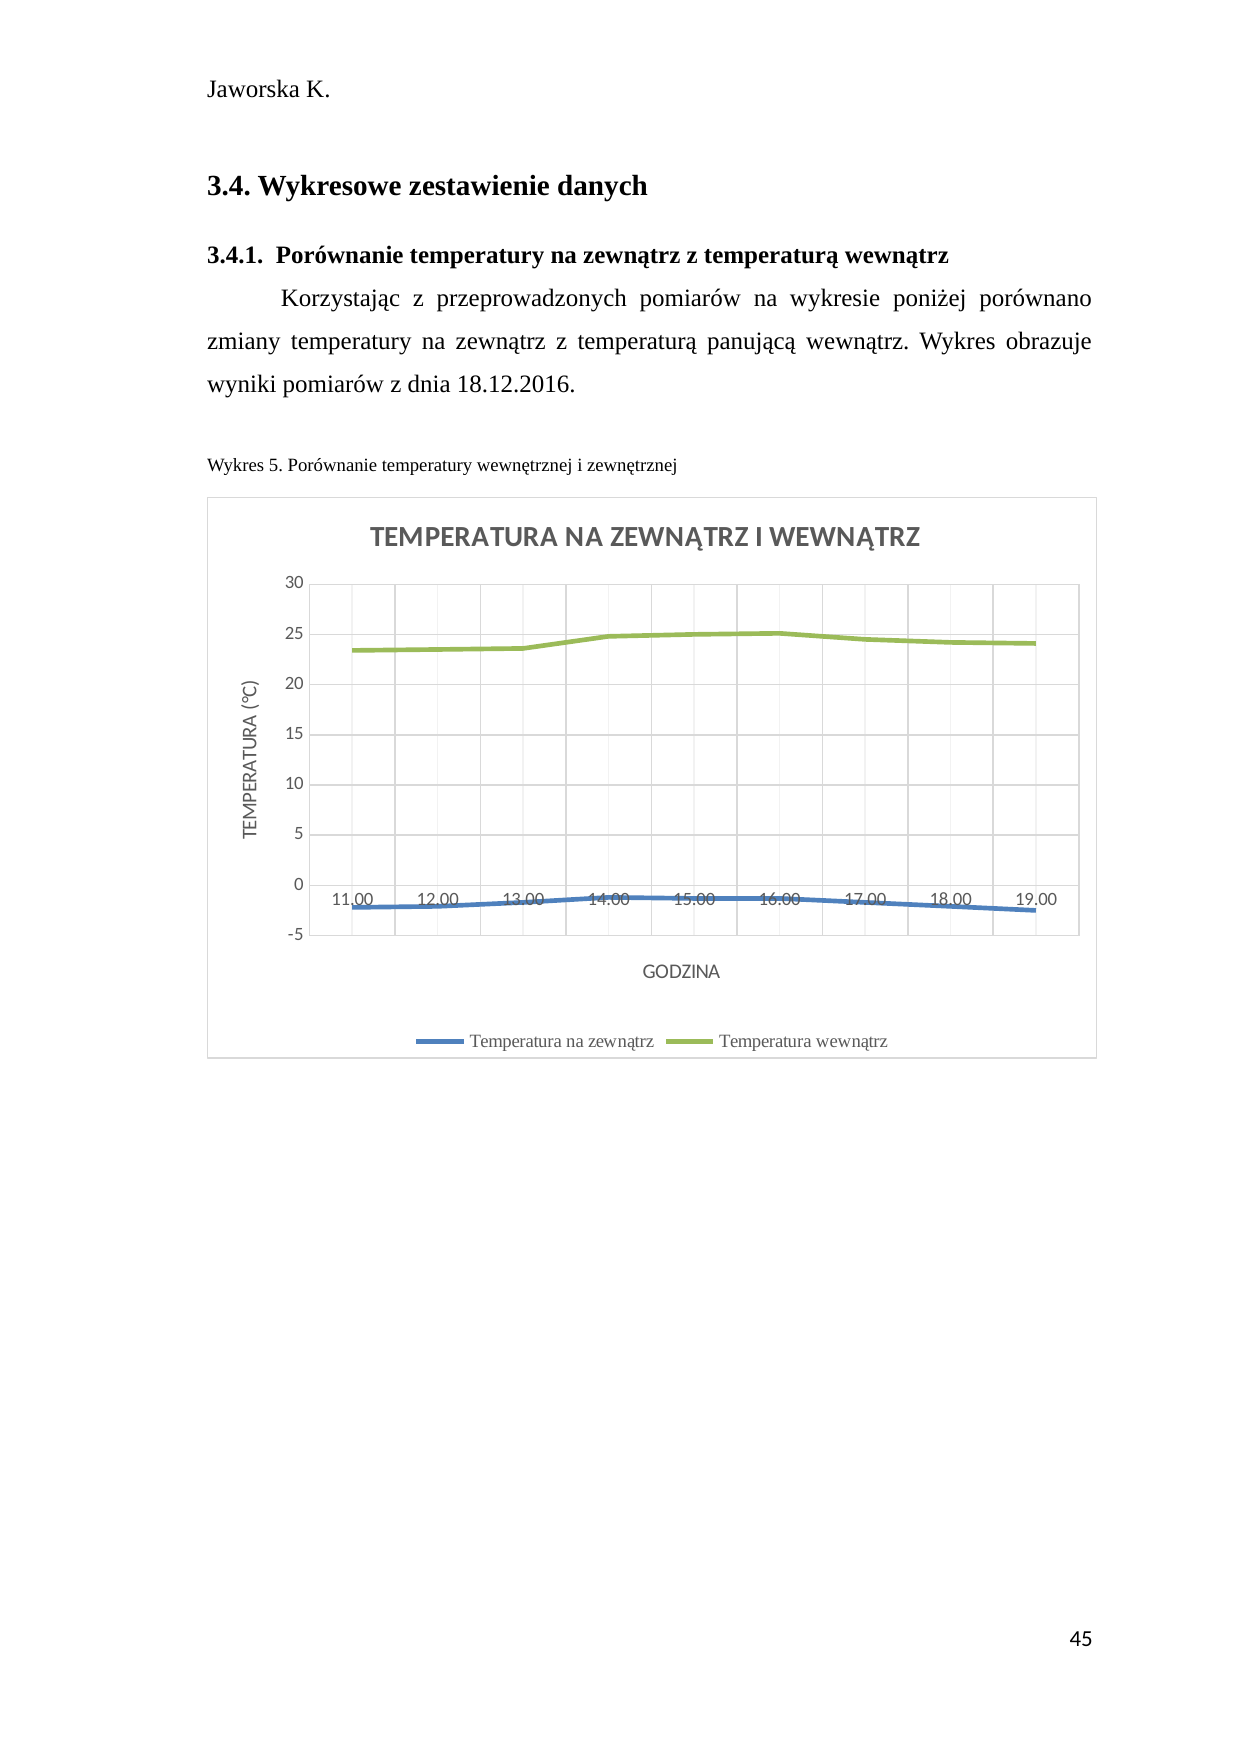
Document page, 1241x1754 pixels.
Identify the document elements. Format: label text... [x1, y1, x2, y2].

text Korzystając z przeprowadzonych pomiarów na wykresie poniżej porównano zmiany temperatury na zewnątrz z temperaturą panującą wewnątrz. Wykres obrazuje wyniki pomiarów z dnia 18.12.2016. [207, 283, 1092, 398]
subtitle 3.4. Wykresowe zestawienie danych [207, 168, 1092, 202]
text Wykres 5. Porównanie temperatury wewnętrznej i zewnętrznej [207, 454, 1092, 476]
subtitle 3.4.1. Porównanie temperatury na zewnątrz z temperaturą wewnątrz [207, 240, 1092, 268]
